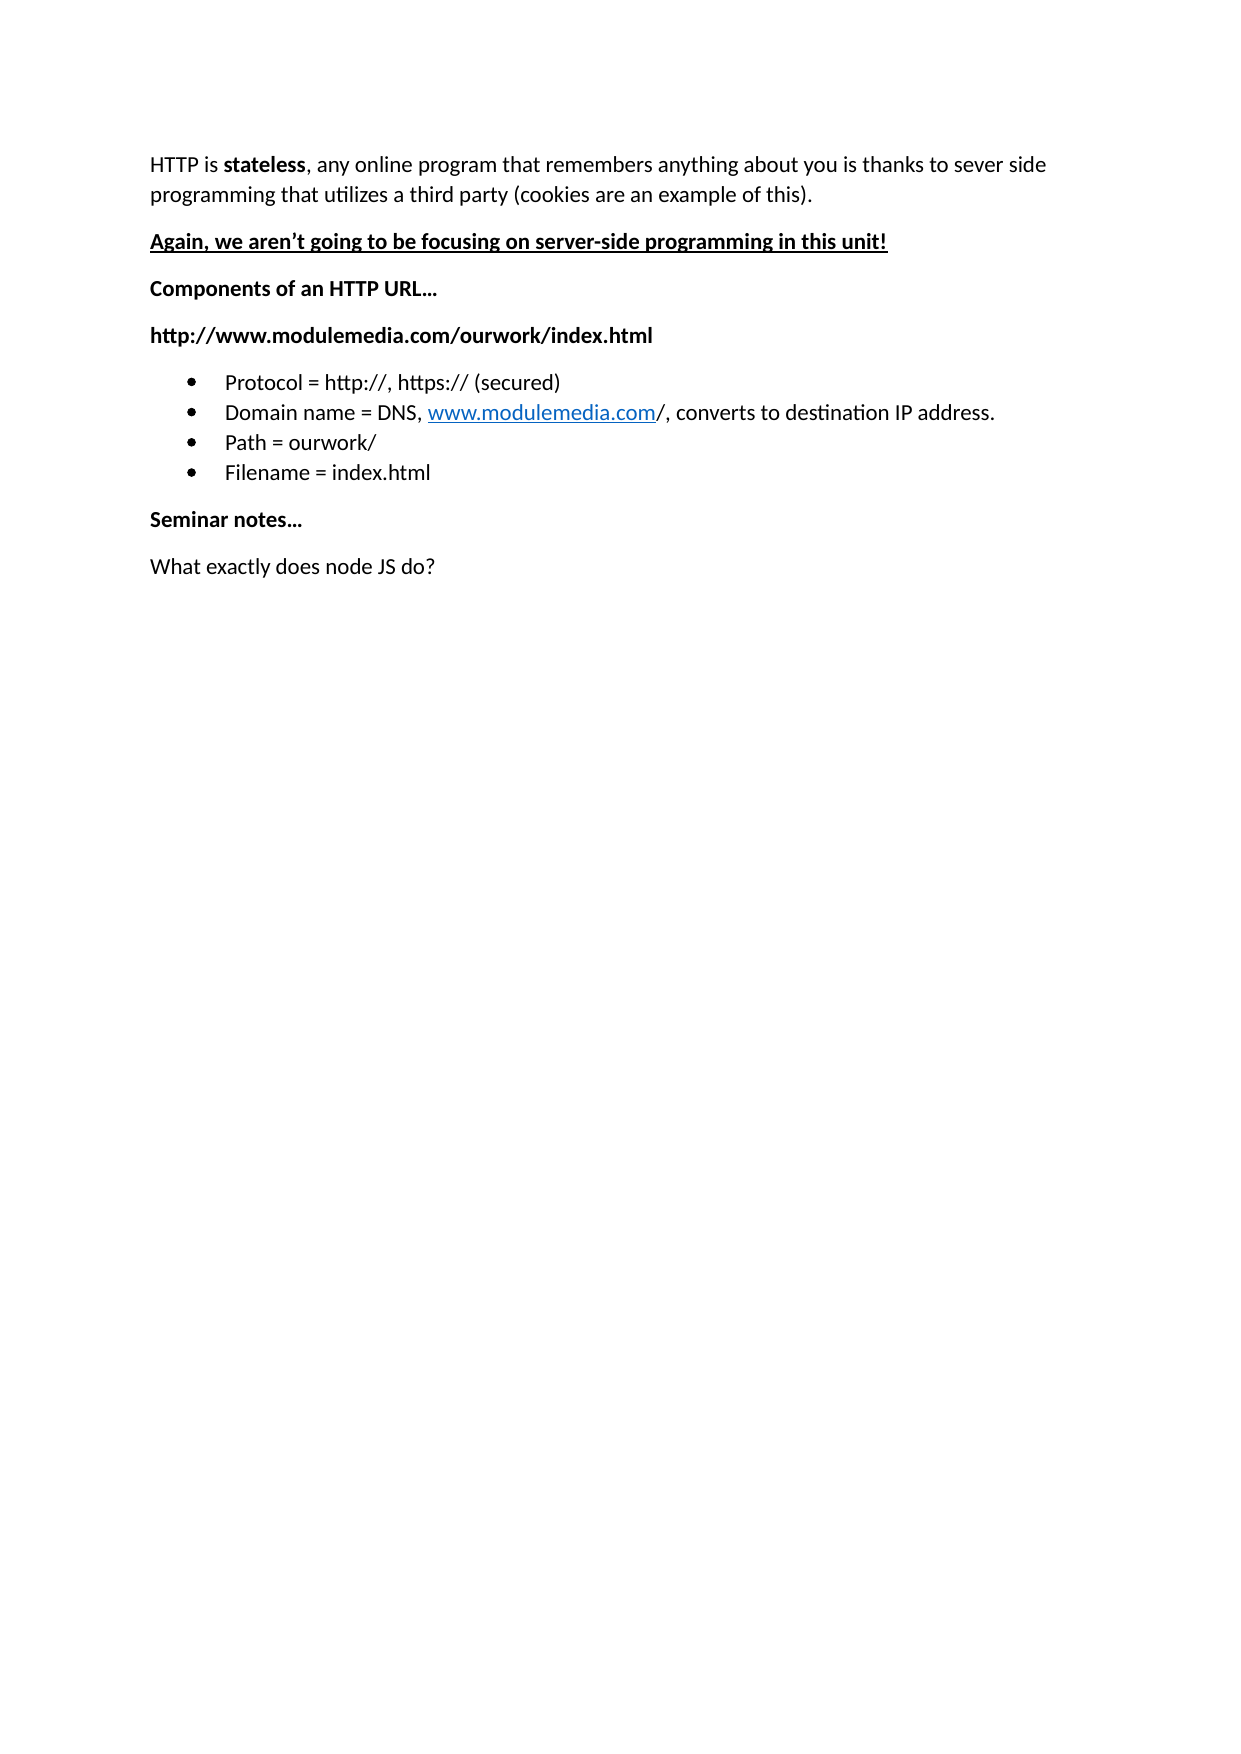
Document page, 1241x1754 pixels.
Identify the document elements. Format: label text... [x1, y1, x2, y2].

text HTTP is stateless, any online program that remembers anything about you is thanks to sever side programming that utilizes a third party (cookies are an example of this). [150, 150, 1090, 208]
list Protocol = http://, https:// (secured) [187, 368, 1090, 396]
text Again, we aren’t going to be focusing on server-side programming in this unit! [150, 227, 1090, 255]
list Path = ourwork/ [187, 428, 1090, 456]
text Components of an HTTP URL… [150, 274, 1090, 302]
text Seminar notes… [150, 505, 1090, 533]
text http://www.modulemedia.com/ourwork/index.html [150, 321, 1090, 349]
text What exactly does node JS do? [150, 552, 1090, 580]
list Filename = index.html [187, 458, 1090, 486]
list Domain name = DNS, www.modulemedia.com/, converts to destination IP address. [187, 398, 1090, 426]
